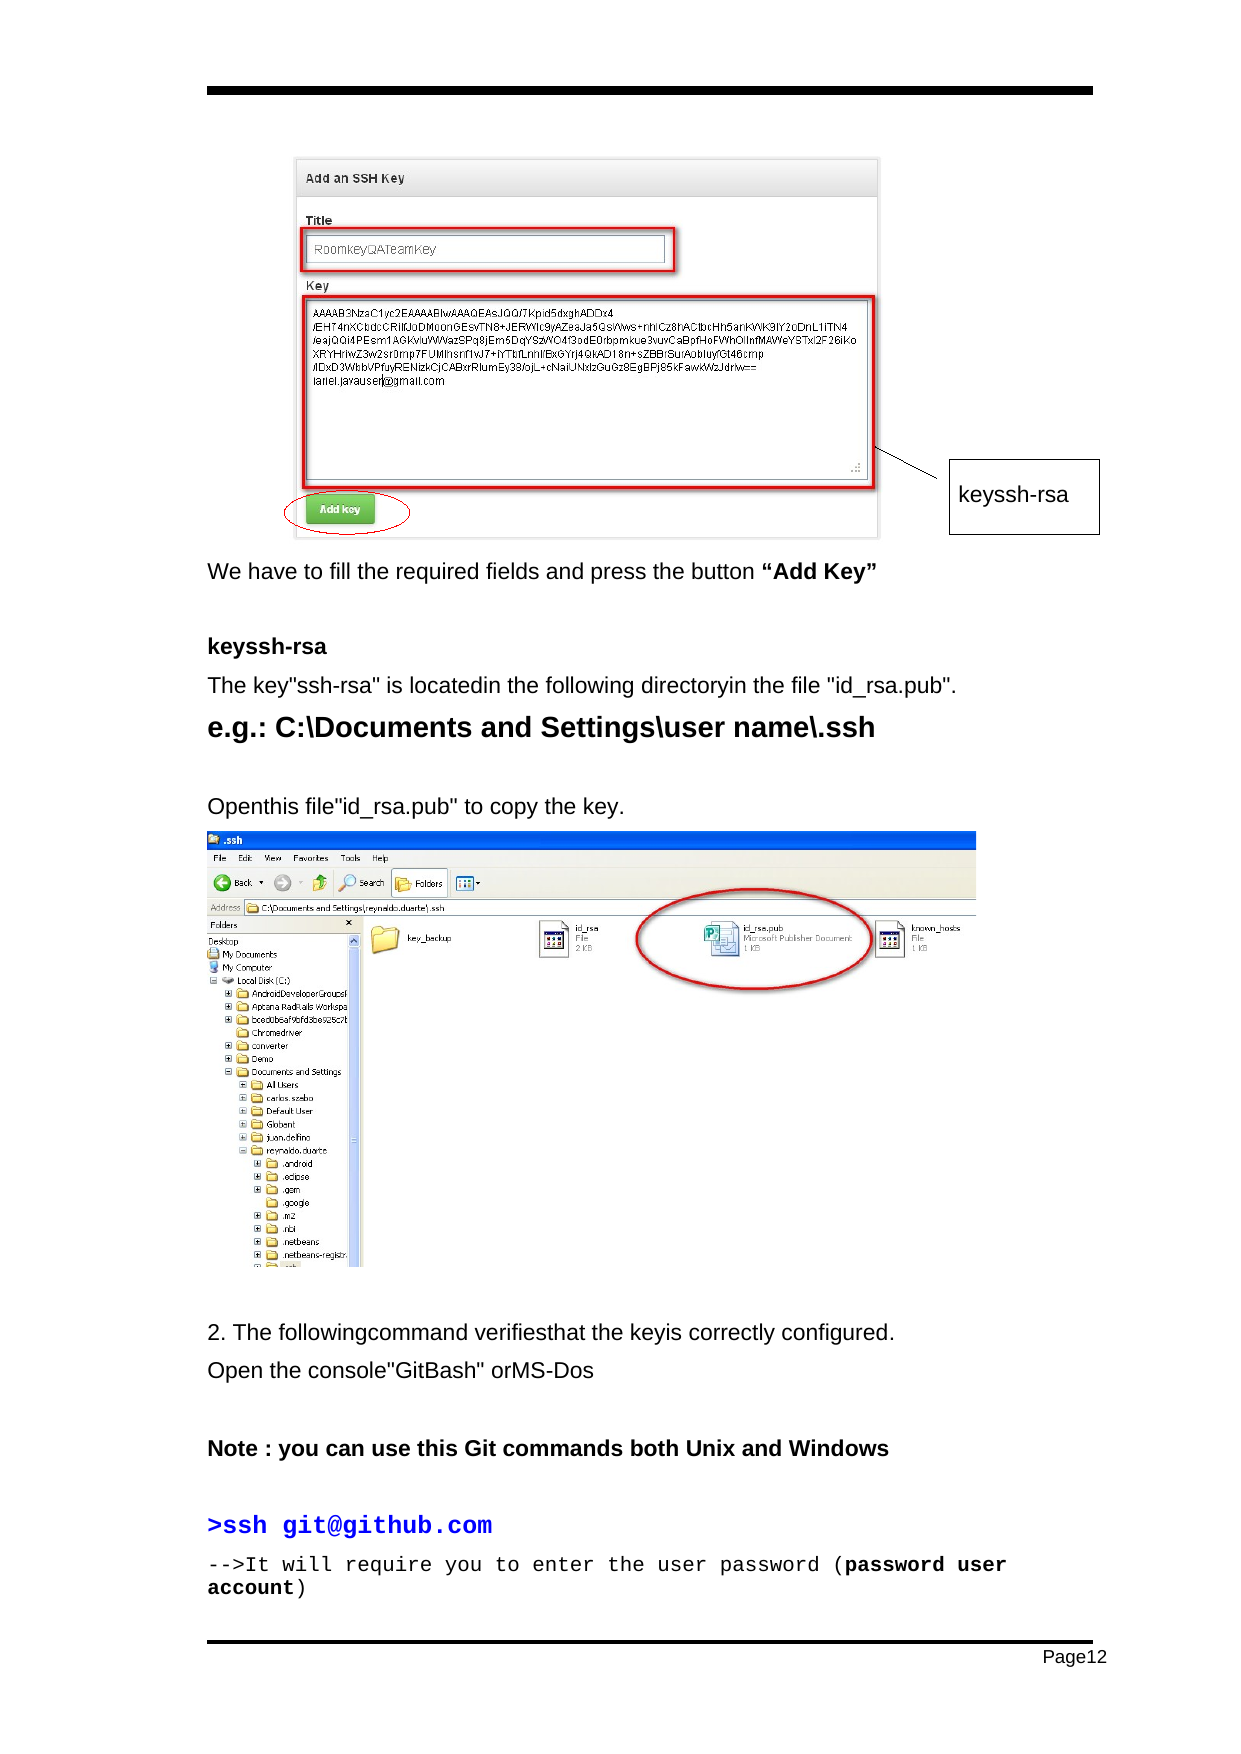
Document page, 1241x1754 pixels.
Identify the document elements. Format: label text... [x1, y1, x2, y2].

picture [282, 148, 884, 546]
text Note : you can use this Git commands both Unix and Windows [207, 1435, 1093, 1461]
picture [207, 831, 977, 1267]
text -->It will require you to enter the user password (password user account) [207, 1553, 1093, 1601]
text e.g.: C:\Documents and Settings\user name\.ssh [207, 710, 1093, 744]
text Open the console"GitBash" orMS-Dos [207, 1357, 1093, 1384]
text >ssh git@github.com [207, 1513, 1093, 1541]
text The key"ssh-rsa" is locatedin the following directoryin the file "id_rsa.pub". [207, 672, 1093, 698]
text 2. The followingcommand verifiesthat the keyis correctly configured. [207, 1318, 1093, 1345]
text keyssh-rsa [207, 633, 1093, 659]
text We have to fill the required fields and press the button “Add Key” [207, 558, 1093, 584]
text Openthis file"id_rsa.pub" to copy the key. [207, 793, 1093, 819]
